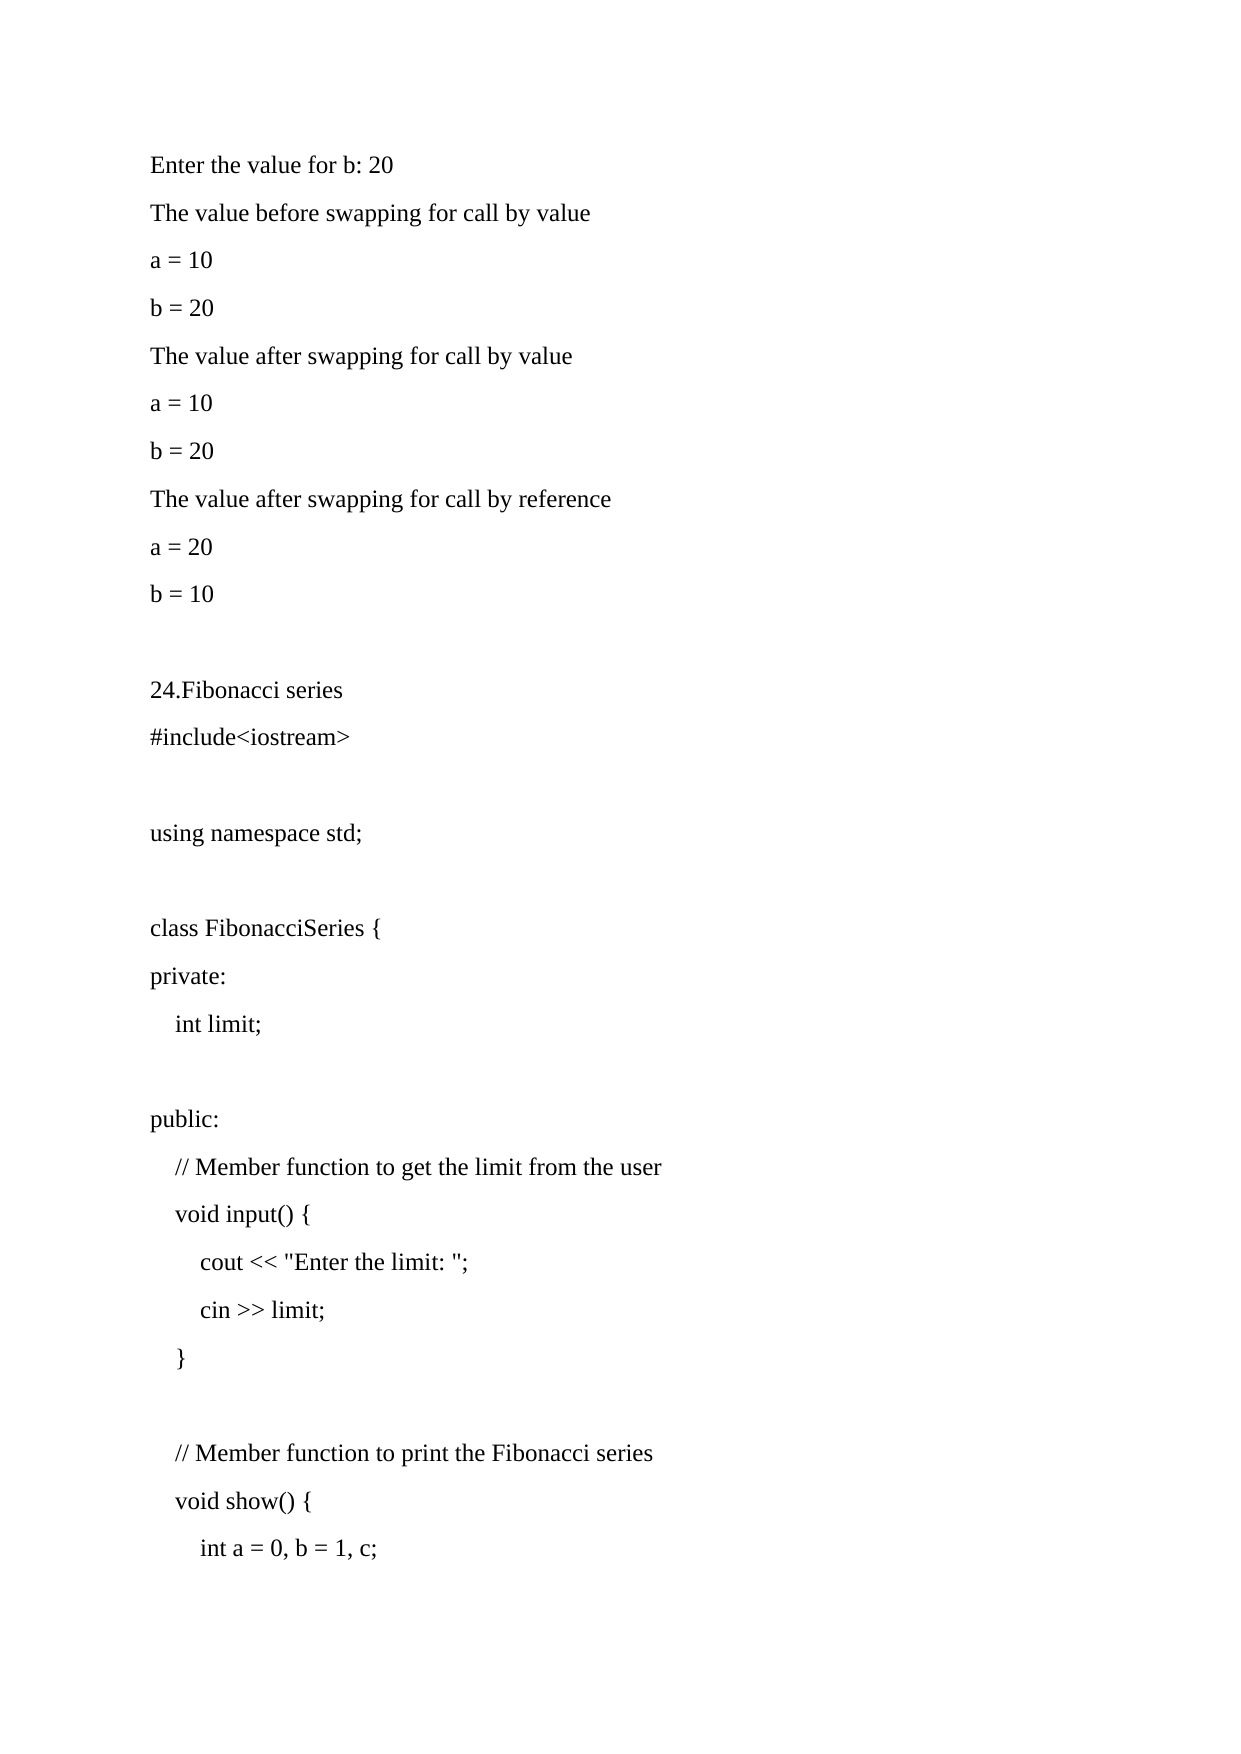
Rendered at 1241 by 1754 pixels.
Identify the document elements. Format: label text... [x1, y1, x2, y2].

text The value before swapping for call by value [150, 198, 1090, 226]
text // Member function to print the Fibonacci series [150, 1438, 1090, 1467]
text void show() { [150, 1486, 1090, 1514]
text a = 10 [150, 245, 1090, 274]
text Enter the value for b: 20 [150, 150, 1090, 179]
text a = 10 [150, 388, 1090, 417]
text The value after swapping for call by reference [150, 484, 1090, 513]
text b = 10 [150, 579, 1090, 608]
text using namespace std; [150, 818, 1090, 847]
text cin >> limit; [150, 1295, 1090, 1324]
text class FibonacciSeries { [150, 913, 1090, 942]
text // Member function to get the limit from the user [150, 1152, 1090, 1181]
text The value after swapping for call by value [150, 341, 1090, 369]
text 24.Fibonacci series [150, 675, 1090, 703]
text } [150, 1343, 1090, 1371]
text a = 20 [150, 532, 1090, 560]
text b = 20 [150, 293, 1090, 322]
text int limit; [150, 1009, 1090, 1037]
text void input() { [150, 1199, 1090, 1228]
text #include<iostream> [150, 722, 1090, 751]
text public: [150, 1104, 1090, 1133]
text private: [150, 961, 1090, 990]
text b = 20 [150, 436, 1090, 465]
text cout << "Enter the limit: "; [150, 1247, 1090, 1276]
text int a = 0, b = 1, c; [150, 1533, 1090, 1562]
